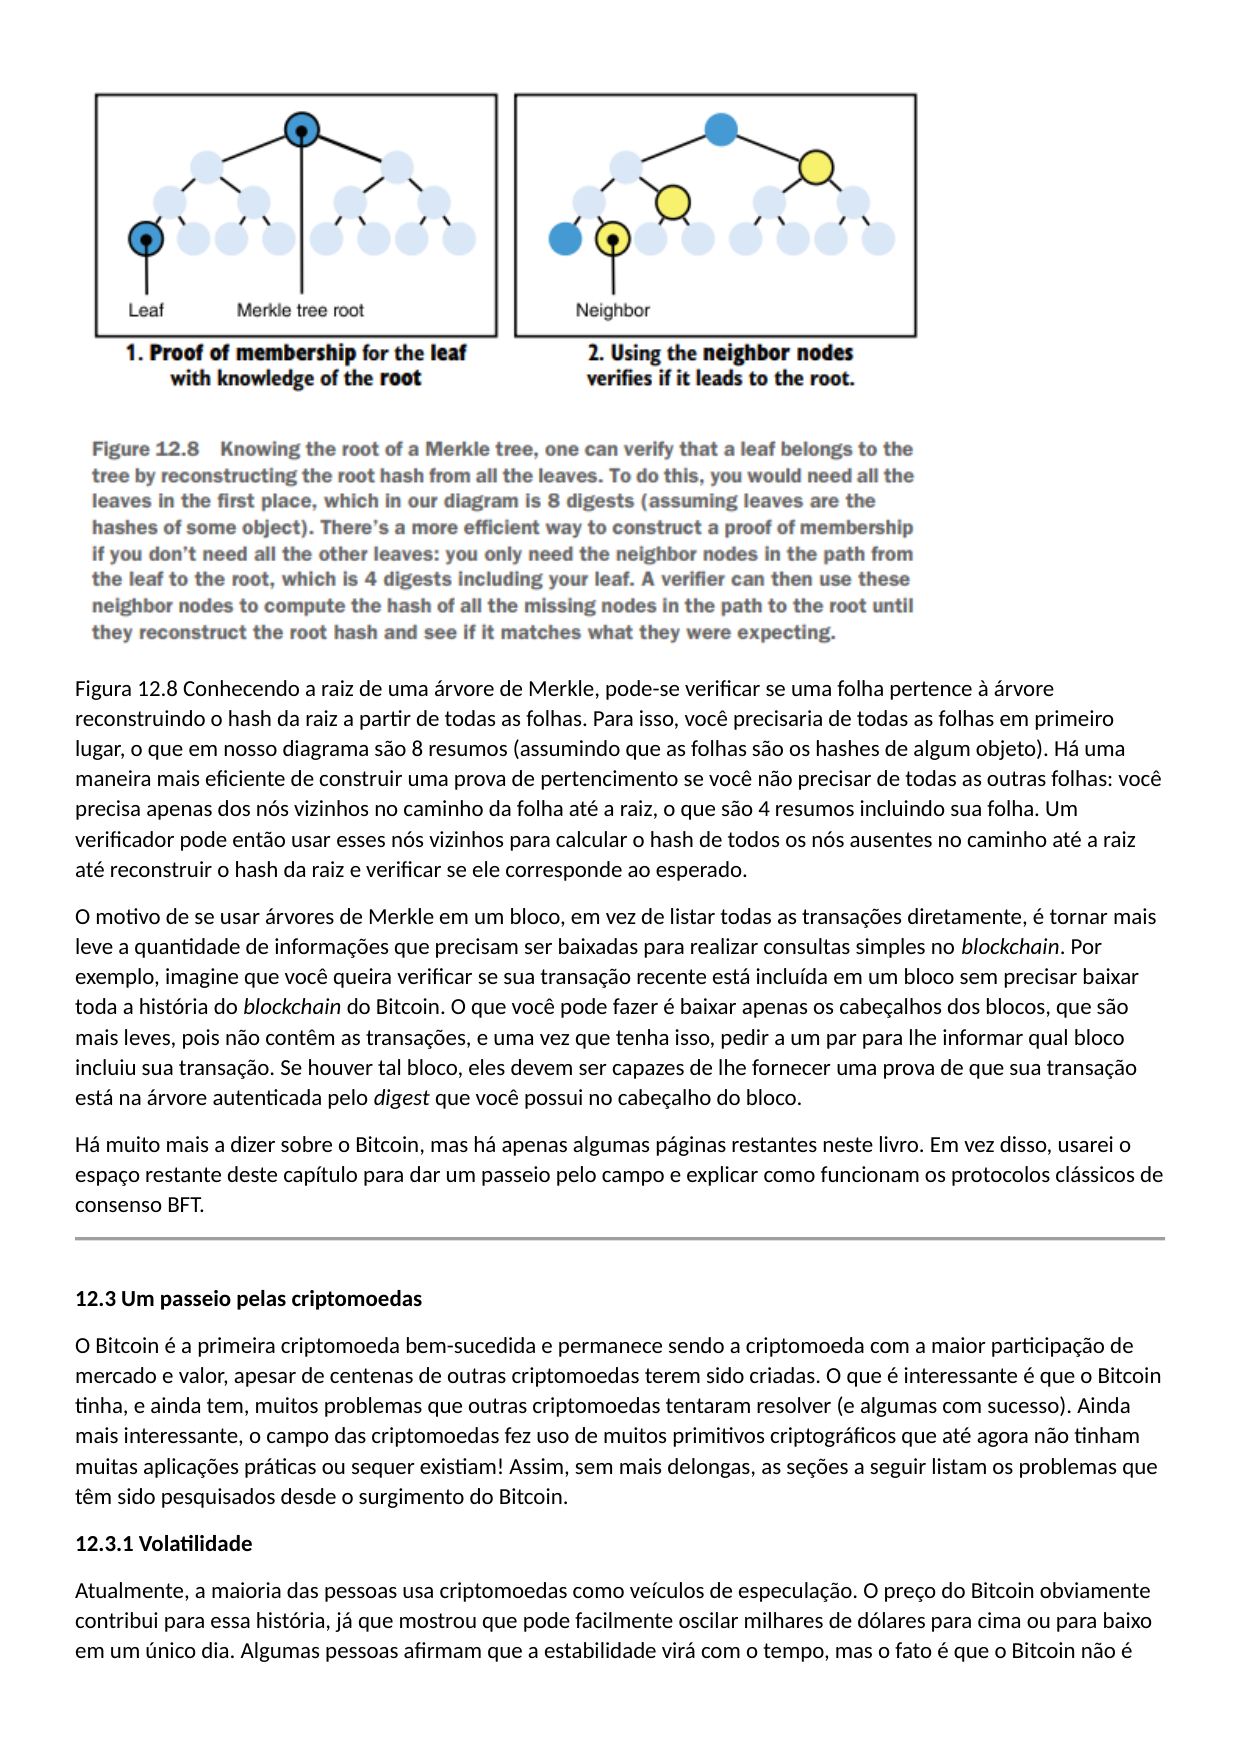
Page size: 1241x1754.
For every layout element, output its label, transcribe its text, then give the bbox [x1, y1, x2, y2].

text Há muito mais a dizer sobre o Bitcoin, mas há apenas algumas páginas restantes neste livro. Em vez disso, usarei o espaço restante deste capítulo para dar um passeio pelo campo e explicar como funcionam os protocolos clássicos de consenso BFT. [75, 1130, 1165, 1218]
picture [75, 75, 932, 655]
text O motivo de se usar árvores de Merkle em um bloco, em vez de listar todas as transações diretamente, é tornar mais leve a quantidade de informações que precisam ser baixadas para realizar consultas simples no blockchain. Por exemplo, imagine que você queira verificar se sua transação recente está incluída em um bloco sem precisar baixar toda a história do blockchain do Bitcoin. O que você pode fazer é baixar apenas os cabeçalhos dos blocos, que são mais leves, pois não contêm as transações, e uma vez que tenha isso, pedir a um par para lhe informar qual bloco incluiu sua transação. Se houver tal bloco, eles devem ser capazes de lhe fornecer uma prova de que sua transação está na árvore autenticada pelo digest que você possui no cabeçalho do bloco. [75, 902, 1165, 1111]
text 12.3.1 Volatilidade [75, 1529, 1165, 1557]
text 12.3 Um passeio pelas criptomoedas [75, 1284, 1165, 1312]
text O Bitcoin é a primeira criptomoeda bem-sucedida e permanece sendo a criptomoeda com a maior participação de mercado e valor, apesar de centenas de outras criptomoedas terem sido criadas. O que é interessante é que o Bitcoin tinha, e ainda tem, muitos problemas que outras criptomoedas tentaram resolver (e algumas com sucesso). Ainda mais interessante, o campo das criptomoedas fez uso de muitos primitivos criptográficos que até agora não tinham muitas aplicações práticas ou sequer existiam! Assim, sem mais delongas, as seções a seguir listam os problemas que têm sido pesquisados desde o surgimento do Bitcoin. [75, 1331, 1165, 1510]
text Figura 12.8 Conhecendo a raiz de uma árvore de Merkle, pode-se verificar se uma folha pertence à árvore reconstruindo o hash da raiz a partir de todas as folhas. Para isso, você precisaria de todas as folhas em primeiro lugar, o que em nosso diagrama são 8 resumos (assumindo que as folhas são os hashes de algum objeto). Há uma maneira mais eficiente de construir uma prova de pertencimento se você não precisar de todas as outras folhas: você precisa apenas dos nós vizinhos no caminho da folha até a raiz, o que são 4 resumos incluindo sua folha. Um verificador pode então usar esses nós vizinhos para calcular o hash de todos os nós ausentes no caminho até a raiz até reconstruir o hash da raiz e verificar se ele corresponde ao esperado. [75, 674, 1165, 883]
